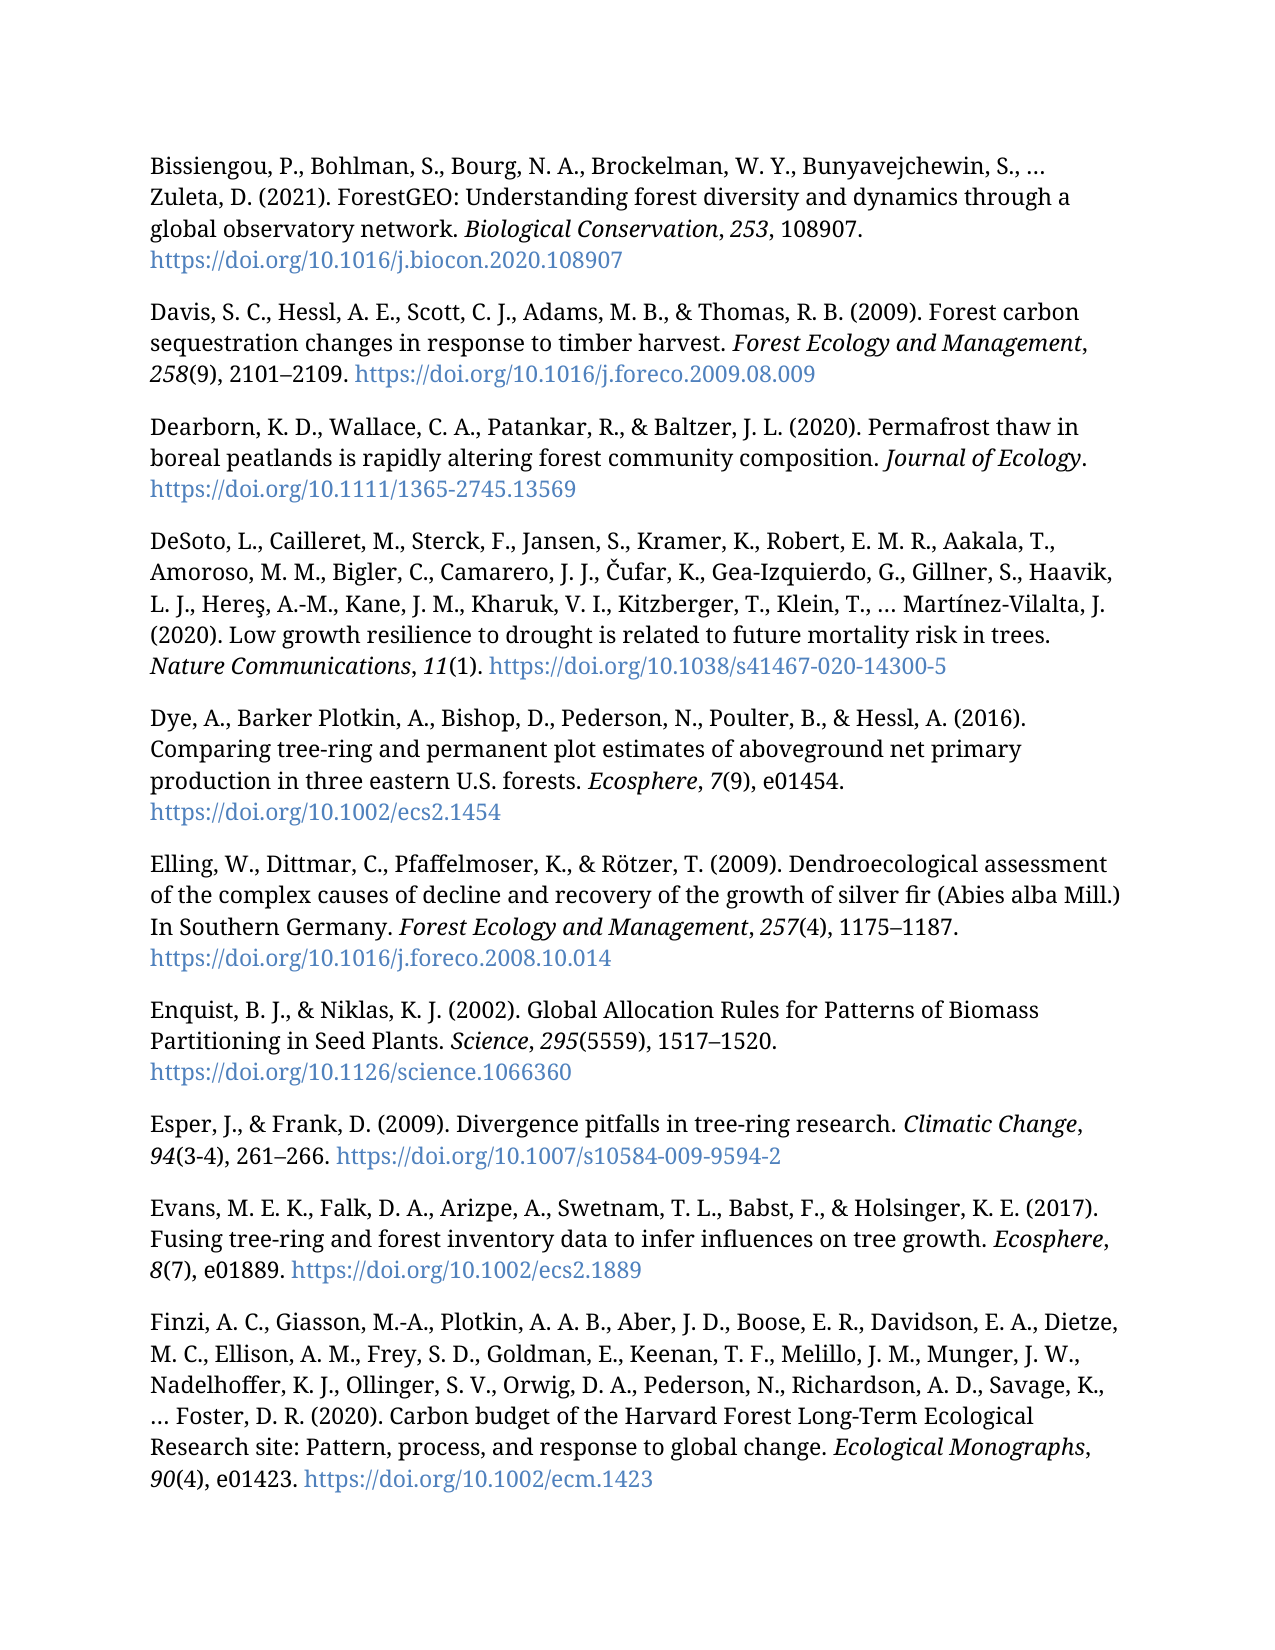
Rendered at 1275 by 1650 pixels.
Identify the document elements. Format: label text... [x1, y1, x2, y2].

text Evans, M. E. K., Falk, D. A., Arizpe, A., Swetnam, T. L., Babst, F., & Holsinger, K. E. (2017). Fusing tree-ring and forest inventory data to infer influences on tree growth. Ecosphere, 8(7), e01889. https://doi.org/10.1002/ecs2.1889 [150, 1192, 1125, 1285]
text Finzi, A. C., Giasson, M.-A., Plotkin, A. A. B., Aber, J. D., Boose, E. R., Davidson, E. A., Dietze, M. C., Ellison, A. M., Frey, S. D., Goldman, E., Keenan, T. F., Melillo, J. M., Munger, J. W., Nadelhoffer, K. J., Ollinger, S. V., Orwig, D. A., Pederson, N., Richardson, A. D., Savage, K., … Foster, D. R. (2020). Carbon budget of the Harvard Forest Long-Term Ecological Research site: Pattern, process, and response to global change. Ecological Monographs, 90(4), e01423. https://doi.org/10.1002/ecm.1423 [150, 1306, 1125, 1494]
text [150, 150, 1125, 275]
text DeSoto, L., Cailleret, M., Sterck, F., Jansen, S., Kramer, K., Robert, E. M. R., Aakala, T., Amoroso, M. M., Bigler, C., Camarero, J. J., Čufar, K., Gea-Izquierdo, G., Gillner, S., Haavik, L. J., Hereş, A.-M., Kane, J. M., Kharuk, V. I., Kitzberger, T., Klein, T., … Martínez-Vilalta, J. (2020). Low growth resilience to drought is related to future mortality risk in trees. Nature Communications, 11(1). https://doi.org/10.1038/s41467-020-14300-5 [150, 525, 1125, 681]
text Dye, A., Barker Plotkin, A., Bishop, D., Pederson, N., Poulter, B., & Hessl, A. (2016). Comparing tree-ring and permanent plot estimates of aboveground net primary production in three eastern U.S. forests. Ecosphere, 7(9), e01454. https://doi.org/10.1002/ecs2.1454 [150, 702, 1125, 827]
text Esper, J., & Frank, D. (2009). Divergence pitfalls in tree-ring research. Climatic Change, 94(3-4), 261–266. https://doi.org/10.1007/s10584-009-9594-2 [150, 1108, 1125, 1171]
text Dearborn, K. D., Wallace, C. A., Patankar, R., & Baltzer, J. L. (2020). Permafrost thaw in boreal peatlands is rapidly altering forest community composition. Journal of Ecology. https://doi.org/10.1111/1365-2745.13569 [150, 410, 1125, 504]
text Enquist, B. J., & Niklas, K. J. (2002). Global Allocation Rules for Patterns of Biomass Partitioning in Seed Plants. Science, 295(5559), 1517–1520. https://doi.org/10.1126/science.1066360 [150, 994, 1125, 1087]
text Davis, S. C., Hessl, A. E., Scott, C. J., Adams, M. B., & Thomas, R. B. (2009). Forest carbon sequestration changes in response to timber harvest. Forest Ecology and Management, 258(9), 2101–2109. https://doi.org/10.1016/j.foreco.2009.08.009 [150, 296, 1125, 389]
text Elling, W., Dittmar, C., Pfaffelmoser, K., & Rötzer, T. (2009). Dendroecological assessment of the complex causes of decline and recovery of the growth of silver fir (Abies alba Mill.) In Southern Germany. Forest Ecology and Management, 257(4), 1175–1187. https://doi.org/10.1016/j.foreco.2008.10.014 [150, 848, 1125, 973]
